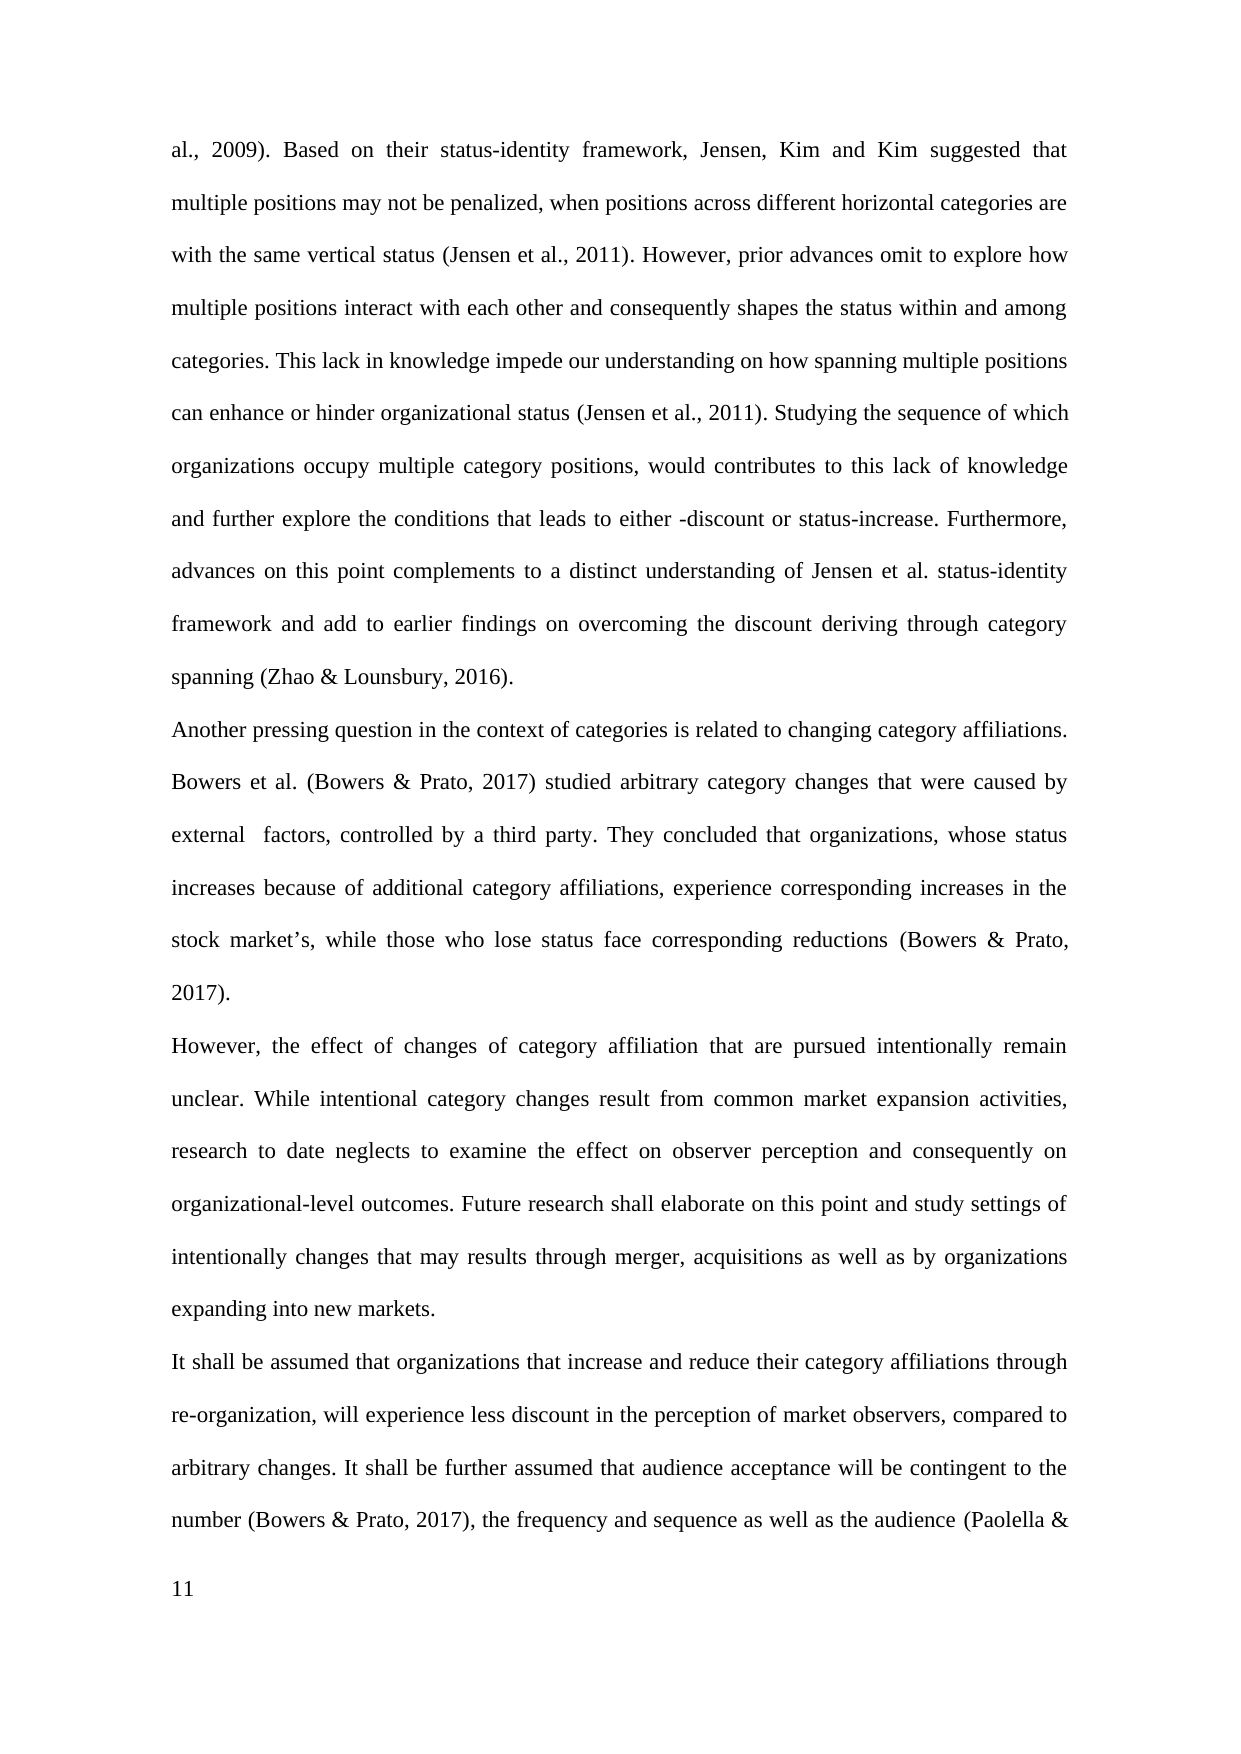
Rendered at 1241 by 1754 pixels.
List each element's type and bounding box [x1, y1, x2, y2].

text [171, 716, 1069, 1533]
text [171, 136, 1069, 689]
